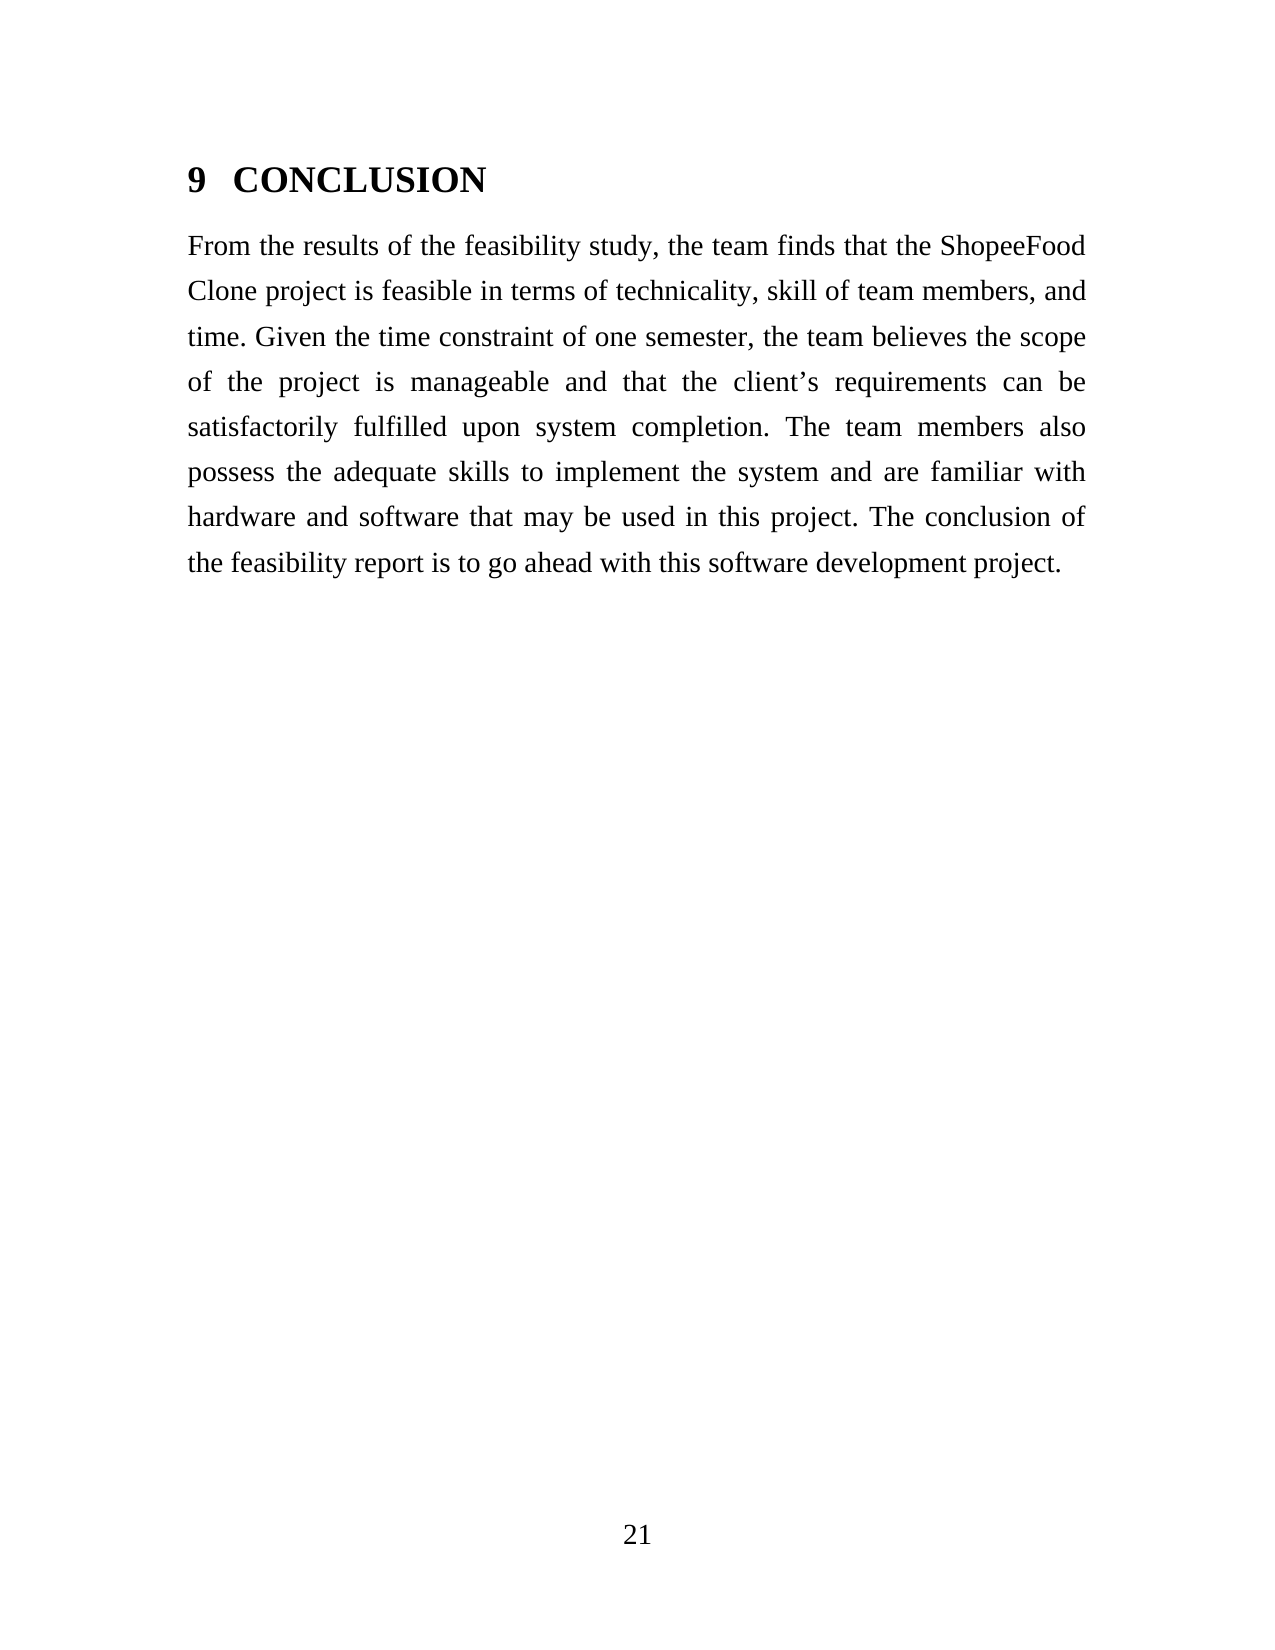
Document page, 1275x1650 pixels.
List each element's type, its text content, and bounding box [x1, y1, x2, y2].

text From the results of the feasibility study, the team finds that the ShopeeFood Clone project is feasible in terms of technicality, skill of team members, and time. Given the time constraint of one semester, the team believes the scope of the project is manageable and that the client’s requirements can be satisfactorily fulfilled upon system completion. The team members also possess the adequate skills to implement the system and are familiar with hardware and software that may be used in this project. The conclusion of the feasibility report is to go ahead with this software development project. [187, 228, 1087, 578]
subtitle CONCLUSION [187, 158, 1087, 201]
